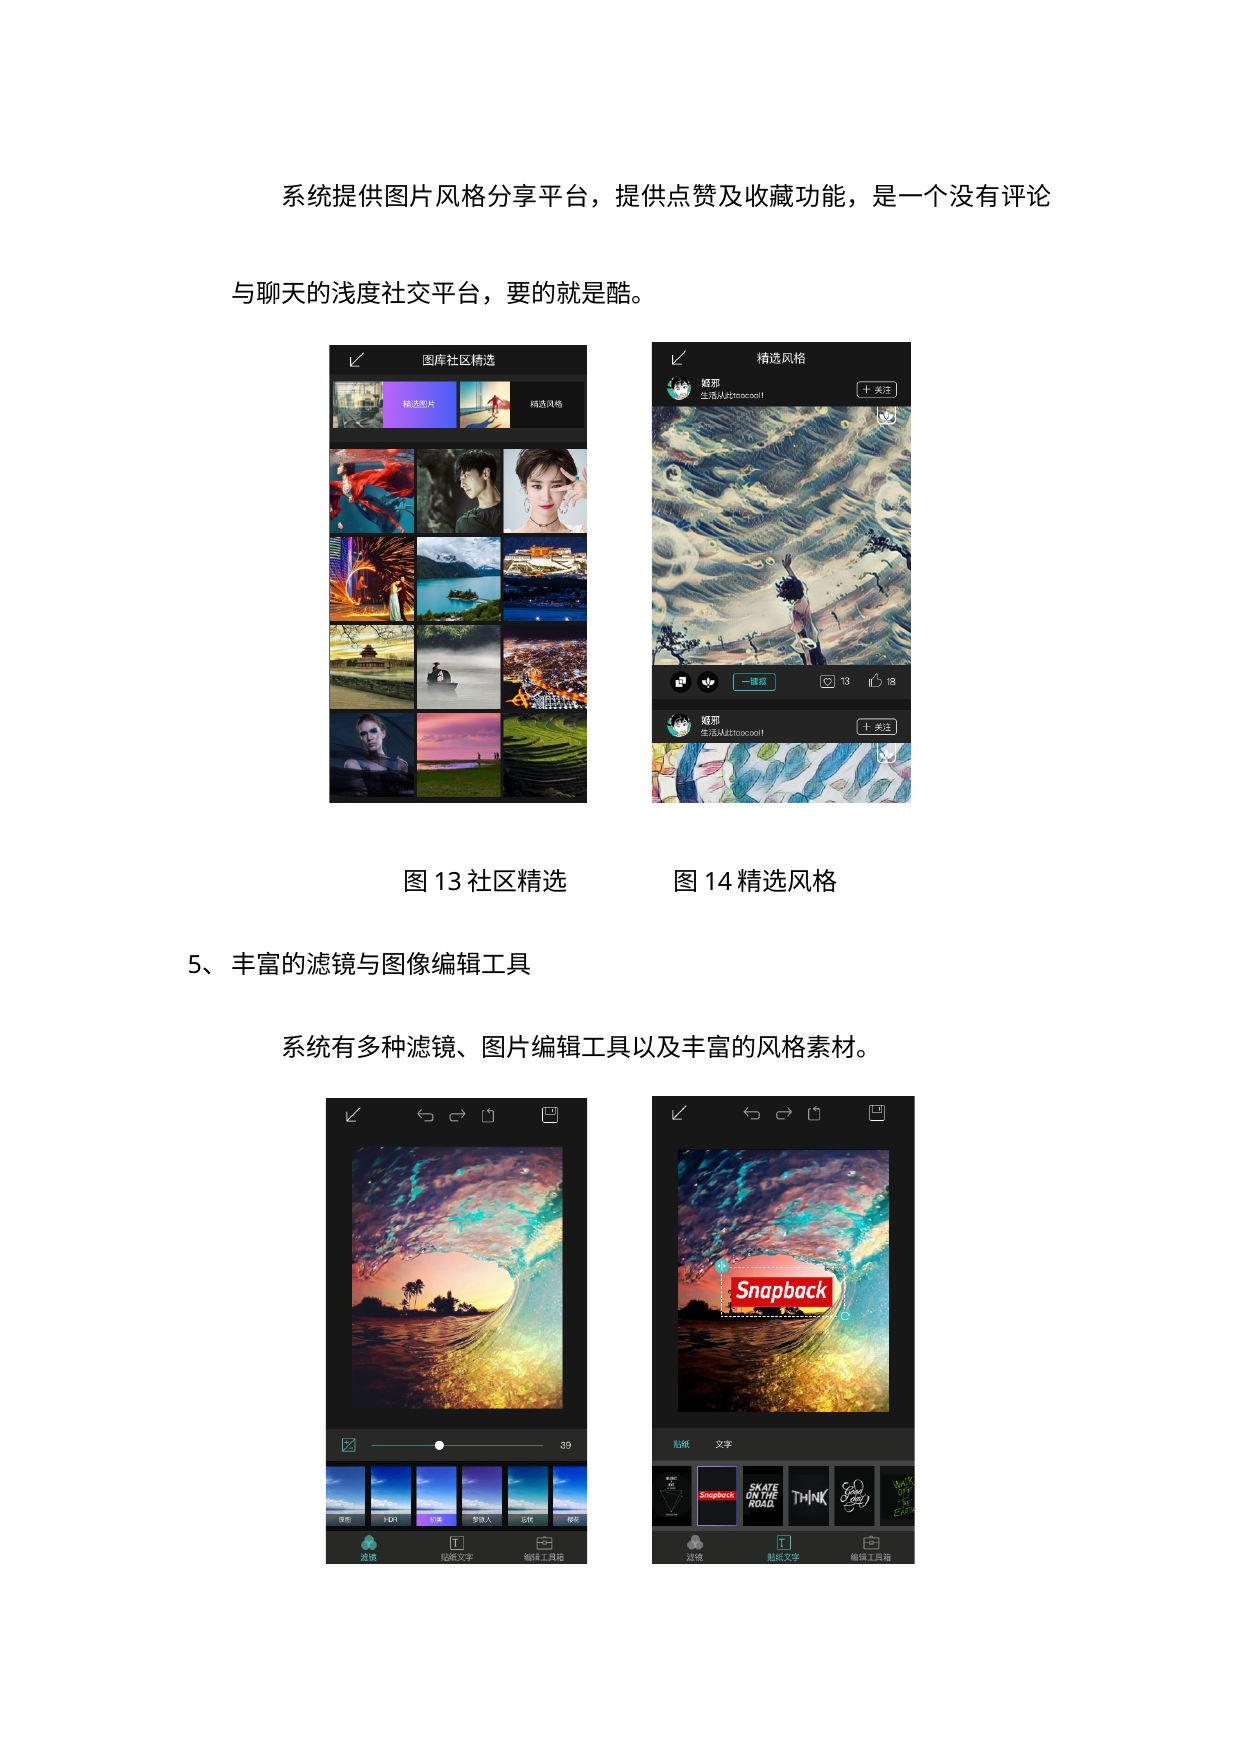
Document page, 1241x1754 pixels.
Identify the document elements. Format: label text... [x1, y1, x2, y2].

picture [329, 345, 587, 803]
list 图13社区精选 图14精选风格 [187, 847, 1053, 912]
picture [652, 1096, 915, 1564]
picture [325, 1098, 588, 1564]
list 丰富的滤镜与图像编辑工具 [187, 930, 1053, 995]
list 系统有多种滤镜、图片编辑工具以及丰富的风格素材。 [231, 1013, 1053, 1078]
picture [651, 342, 911, 803]
list 系统提供图片风格分享平台，提供点赞及收藏功能，是一个没有评论与聊天的浅度社交平台，要的就是酷。 [231, 162, 1053, 324]
